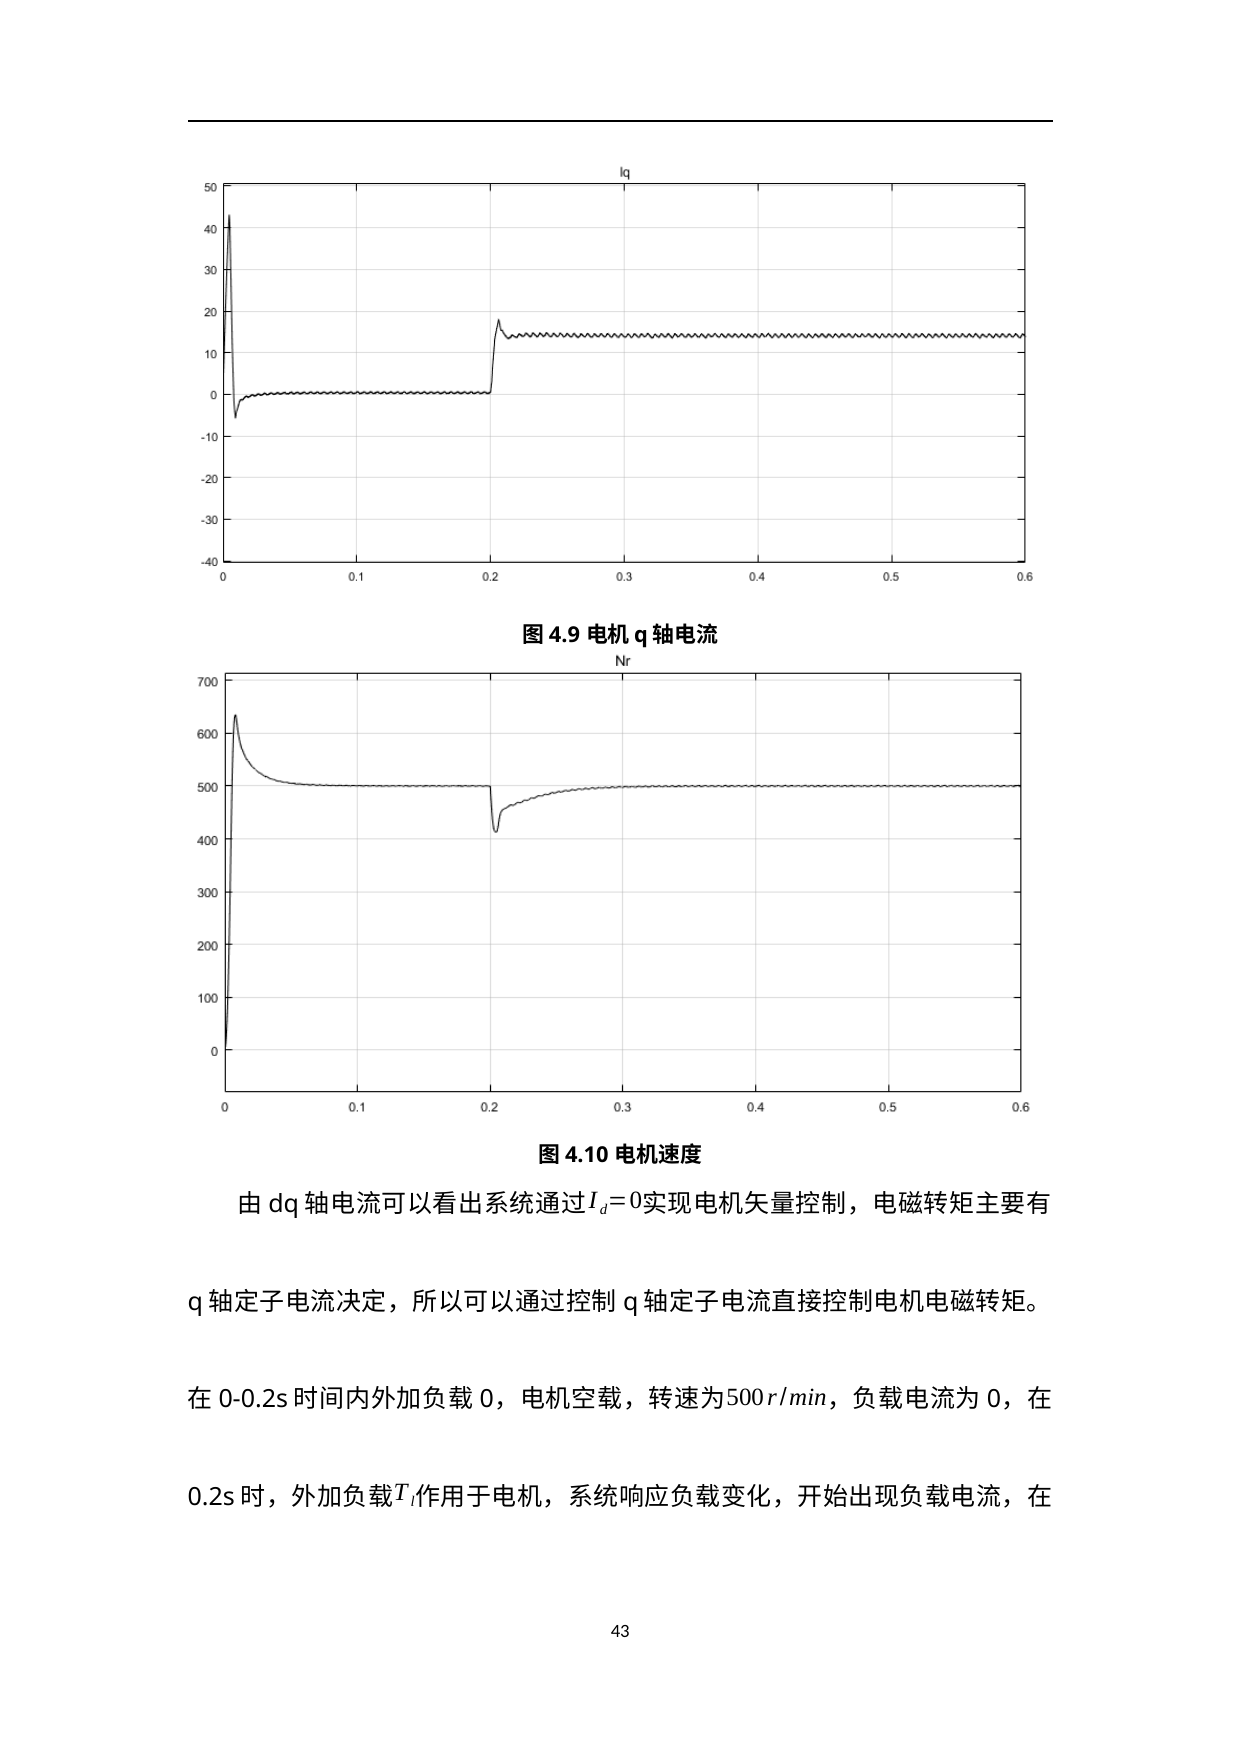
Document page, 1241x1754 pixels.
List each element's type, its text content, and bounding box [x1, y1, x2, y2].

text 图4.10 电机速度 [187, 1137, 1053, 1169]
picture [196, 649, 1045, 1122]
picture [199, 162, 1042, 586]
text 图4.9 电机q轴电流 [187, 617, 1053, 649]
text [187, 1169, 1053, 1527]
